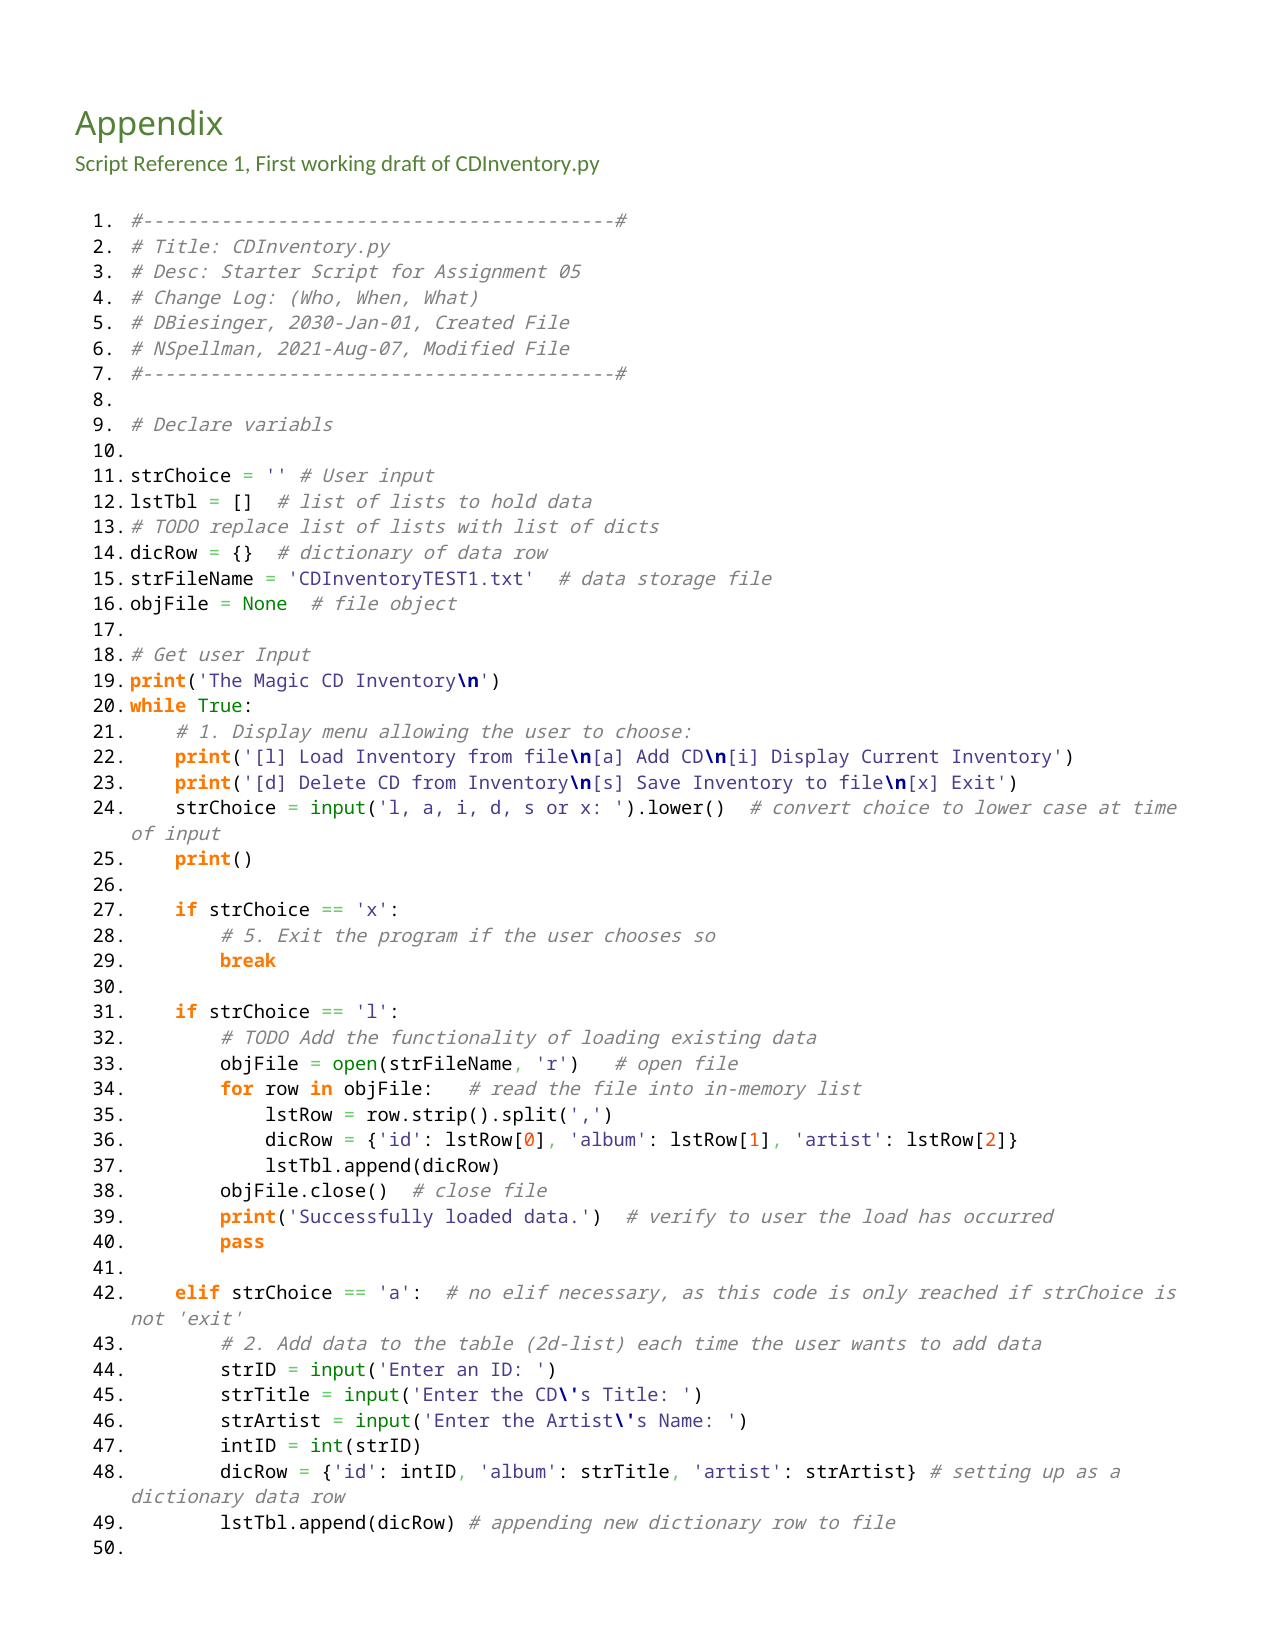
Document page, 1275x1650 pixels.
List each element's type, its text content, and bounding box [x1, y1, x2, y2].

subtitle Appendix [75, 100, 1200, 145]
list while True: [92, 692, 1200, 718]
list lstRow = row.strip().split(',') [92, 1101, 1200, 1126]
list # 5. Exit the program if the user chooses so [92, 922, 1200, 948]
list # 2. Add data to the table (2d-list) each time the user wants to add data [92, 1331, 1200, 1356]
list print('[d] Delete CD from Inventory\n[s] Save Inventory to file\n[x] Exit') [92, 769, 1200, 794]
list #------------------------------------------# [92, 361, 1200, 386]
list print('[l] Load Inventory from file\n[a] Add CD\n[i] Display Current Inventory') [92, 743, 1200, 769]
list #------------------------------------------# [92, 208, 1200, 233]
list elif strChoice == 'a': # no elif necessary, as this code is only reached if strChoice is not 'exit' [92, 1279, 1200, 1331]
list # 1. Display menu allowing the user to choose: [92, 718, 1200, 743]
list strChoice = '' # User input [92, 463, 1200, 488]
list print('The Magic CD Inventory\n') [92, 667, 1200, 692]
list # Title: CDInventory.py [92, 233, 1200, 259]
list strID = input('Enter an ID: ') [92, 1356, 1200, 1382]
list lstTbl = [] # list of lists to hold data [92, 488, 1200, 514]
list if strChoice == 'x': [92, 897, 1200, 922]
list objFile = open(strFileName, 'r') # open file [92, 1050, 1200, 1075]
list # Desc: Starter Script for Assignment 05 [92, 259, 1200, 284]
list # TODO replace list of lists with list of dicts [92, 514, 1200, 539]
list for row in objFile: # read the file into in-memory list [92, 1075, 1200, 1101]
list dicRow = {} # dictionary of data row [92, 539, 1200, 565]
list # Get user Input [92, 641, 1200, 667]
list # TODO Add the functionality of loading existing data [92, 1024, 1200, 1050]
list print('Successfully loaded data.') # verify to user the load has occurred [92, 1203, 1200, 1228]
list objFile = None # file object [92, 590, 1200, 616]
list strArtist = input('Enter the Artist\'s Name: ') [92, 1407, 1200, 1433]
list # Change Log: (Who, When, What) [92, 284, 1200, 310]
text Script Reference 1, First working draft of CDInventory.py [75, 149, 1200, 177]
list # DBiesinger, 2030-Jan-01, Created File [92, 310, 1200, 335]
list strFileName = 'CDInventoryTEST1.txt' # data storage file [92, 565, 1200, 590]
list # Declare variabls [92, 412, 1200, 437]
list dicRow = {'id': intID, 'album': strTitle, 'artist': strArtist} # setting up as a dictionary data row [92, 1458, 1200, 1509]
list lstTbl.append(dicRow) # appending new dictionary row to file [92, 1509, 1200, 1535]
list break [92, 948, 1200, 973]
list pass [92, 1228, 1200, 1254]
list strTitle = input('Enter the CD\'s Title: ') [92, 1382, 1200, 1407]
list intID = int(strID) [92, 1433, 1200, 1458]
list if strChoice == 'l': [92, 999, 1200, 1024]
list print() [92, 846, 1200, 871]
list dicRow = {'id': lstRow[0], 'album': lstRow[1], 'artist': lstRow[2]} [92, 1126, 1200, 1152]
list # NSpellman, 2021-Aug-07, Modified File [92, 335, 1200, 361]
list lstTbl.append(dicRow) [92, 1152, 1200, 1177]
list strChoice = input('l, a, i, d, s or x: ').lower() # convert choice to lower case at time of input [92, 794, 1200, 846]
list objFile.close() # close file [92, 1177, 1200, 1203]
